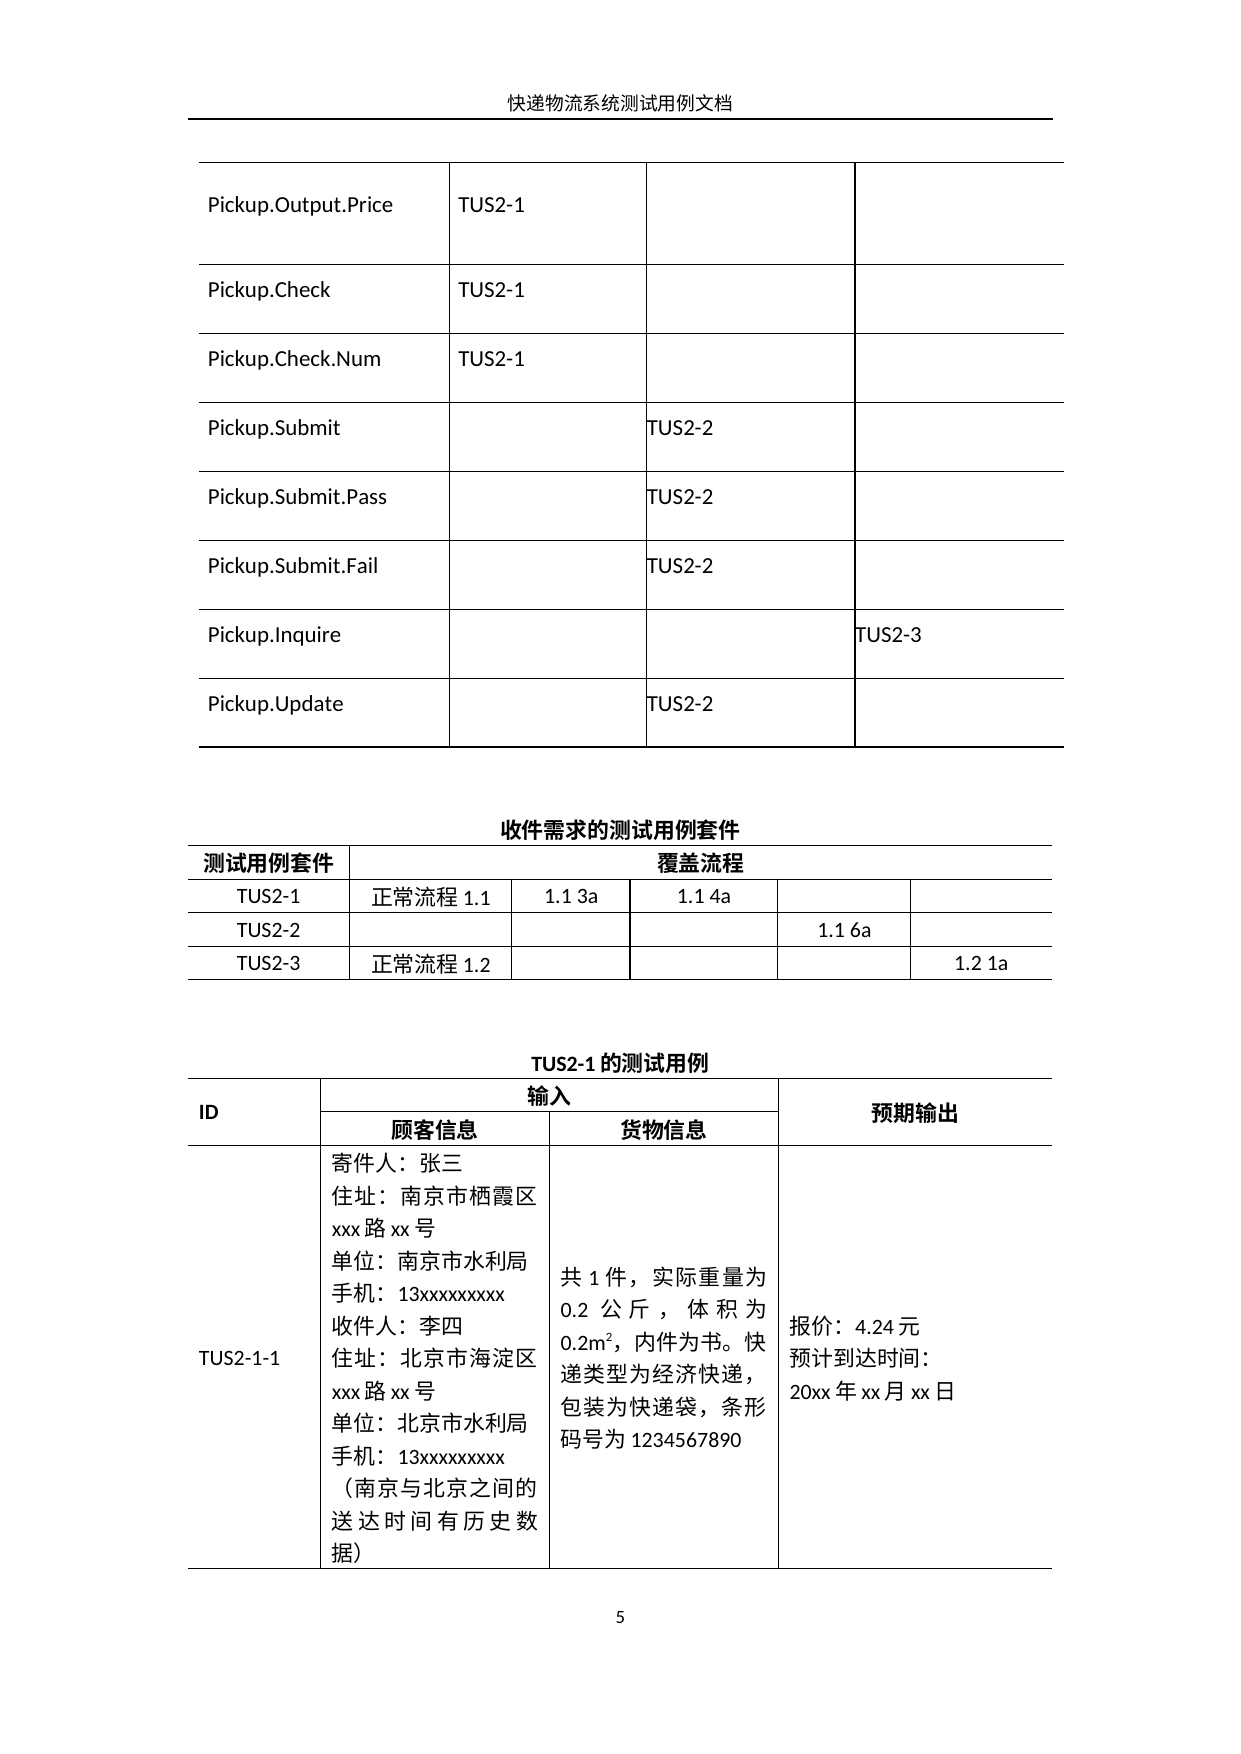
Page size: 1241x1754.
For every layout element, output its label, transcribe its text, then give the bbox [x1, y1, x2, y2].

table_cell 寄件人：张三 住址：南京市栖霞区xxx路xx号 单位：南京市水利局 手机：13xxxxxxxxx 收件人：李四 住址：北京市海淀区xxx路xx号 单位：北京市水利局 手机：13xxxxxxxxx （南京与北京之间的送达时间有历史数据） [321, 1146, 549, 1568]
table_cell TUS2-2 [647, 403, 854, 471]
table_cell TUS2-2 [647, 679, 854, 746]
table_cell [856, 679, 1063, 746]
text 收件需求的测试用例套件 [187, 812, 1053, 845]
table_cell TUS2-1 [450, 265, 646, 333]
table_cell TUS2-1 [188, 880, 349, 912]
table_cell TUS2-2 [647, 472, 854, 539]
table_cell 报价：4.24元 预计到达时间： 20xx年xx月xx日 [779, 1146, 1052, 1568]
table_cell [647, 265, 854, 333]
table_cell [512, 913, 629, 946]
table_cell [647, 163, 854, 264]
table_header ID [188, 1079, 320, 1145]
table_cell TUS2-2 [647, 541, 854, 608]
table_cell [856, 472, 1063, 539]
table_cell [450, 679, 646, 746]
table_cell Pickup.Check.Num [199, 334, 449, 402]
table_cell TUS2-2 [188, 913, 349, 946]
table_cell 顾客信息 [321, 1112, 549, 1145]
table_cell TUS2-3 [856, 610, 1063, 677]
table_cell [911, 880, 1052, 912]
table_cell [450, 610, 646, 677]
table_cell [450, 472, 646, 539]
table_cell 1.2 1a [911, 947, 1052, 979]
table_cell [856, 265, 1063, 333]
table_header 覆盖流程 [350, 846, 1052, 878]
table_cell 正常流程1.1 [350, 880, 511, 912]
table_cell [647, 334, 854, 402]
table_cell [450, 403, 646, 471]
table_cell Pickup.Submit.Pass [199, 472, 449, 539]
table_cell Pickup.Check [199, 265, 449, 333]
table_cell [856, 541, 1063, 608]
table_cell [778, 947, 910, 979]
table_cell 1.1 4a [631, 880, 777, 912]
table_cell [856, 403, 1063, 471]
table_cell [450, 541, 646, 608]
table_cell 1.1 6a [778, 913, 910, 946]
table_cell [350, 913, 511, 946]
table_cell [512, 947, 629, 979]
table_cell TUS2-1 [450, 334, 646, 402]
table_cell Pickup.Submit [199, 403, 449, 471]
table_cell TUS2-1-1 [188, 1146, 320, 1568]
table_cell 正常流程1.2 [350, 947, 511, 979]
table_cell [856, 163, 1063, 264]
table_cell Pickup.Submit.Fail [199, 541, 449, 608]
table_cell [647, 610, 854, 677]
table_cell TUS2-3 [188, 947, 349, 979]
table_cell [856, 334, 1063, 402]
table_cell 共1件，实际重量为0.2公斤，体积为0.2m2，内件为书。快递类型为经济快递，包装为快递袋，条形码号为1234567890 [550, 1146, 778, 1568]
table_cell [631, 947, 777, 979]
table_cell [911, 913, 1052, 946]
table_header 预期输出 [779, 1079, 1052, 1145]
table_cell Pickup.Output.Price [199, 163, 449, 264]
table_cell Pickup.Update [199, 679, 449, 746]
table_cell TUS2-1 [450, 163, 646, 264]
table_header 输入 [321, 1079, 778, 1111]
table_cell [778, 880, 910, 912]
table_cell [631, 913, 777, 946]
table_cell Pickup.Inquire [199, 610, 449, 677]
text TUS2-1的测试用例 [187, 1045, 1053, 1078]
table_cell 货物信息 [550, 1112, 778, 1145]
table_header 测试用例套件 [188, 846, 349, 878]
table_cell 1.1 3a [512, 880, 629, 912]
